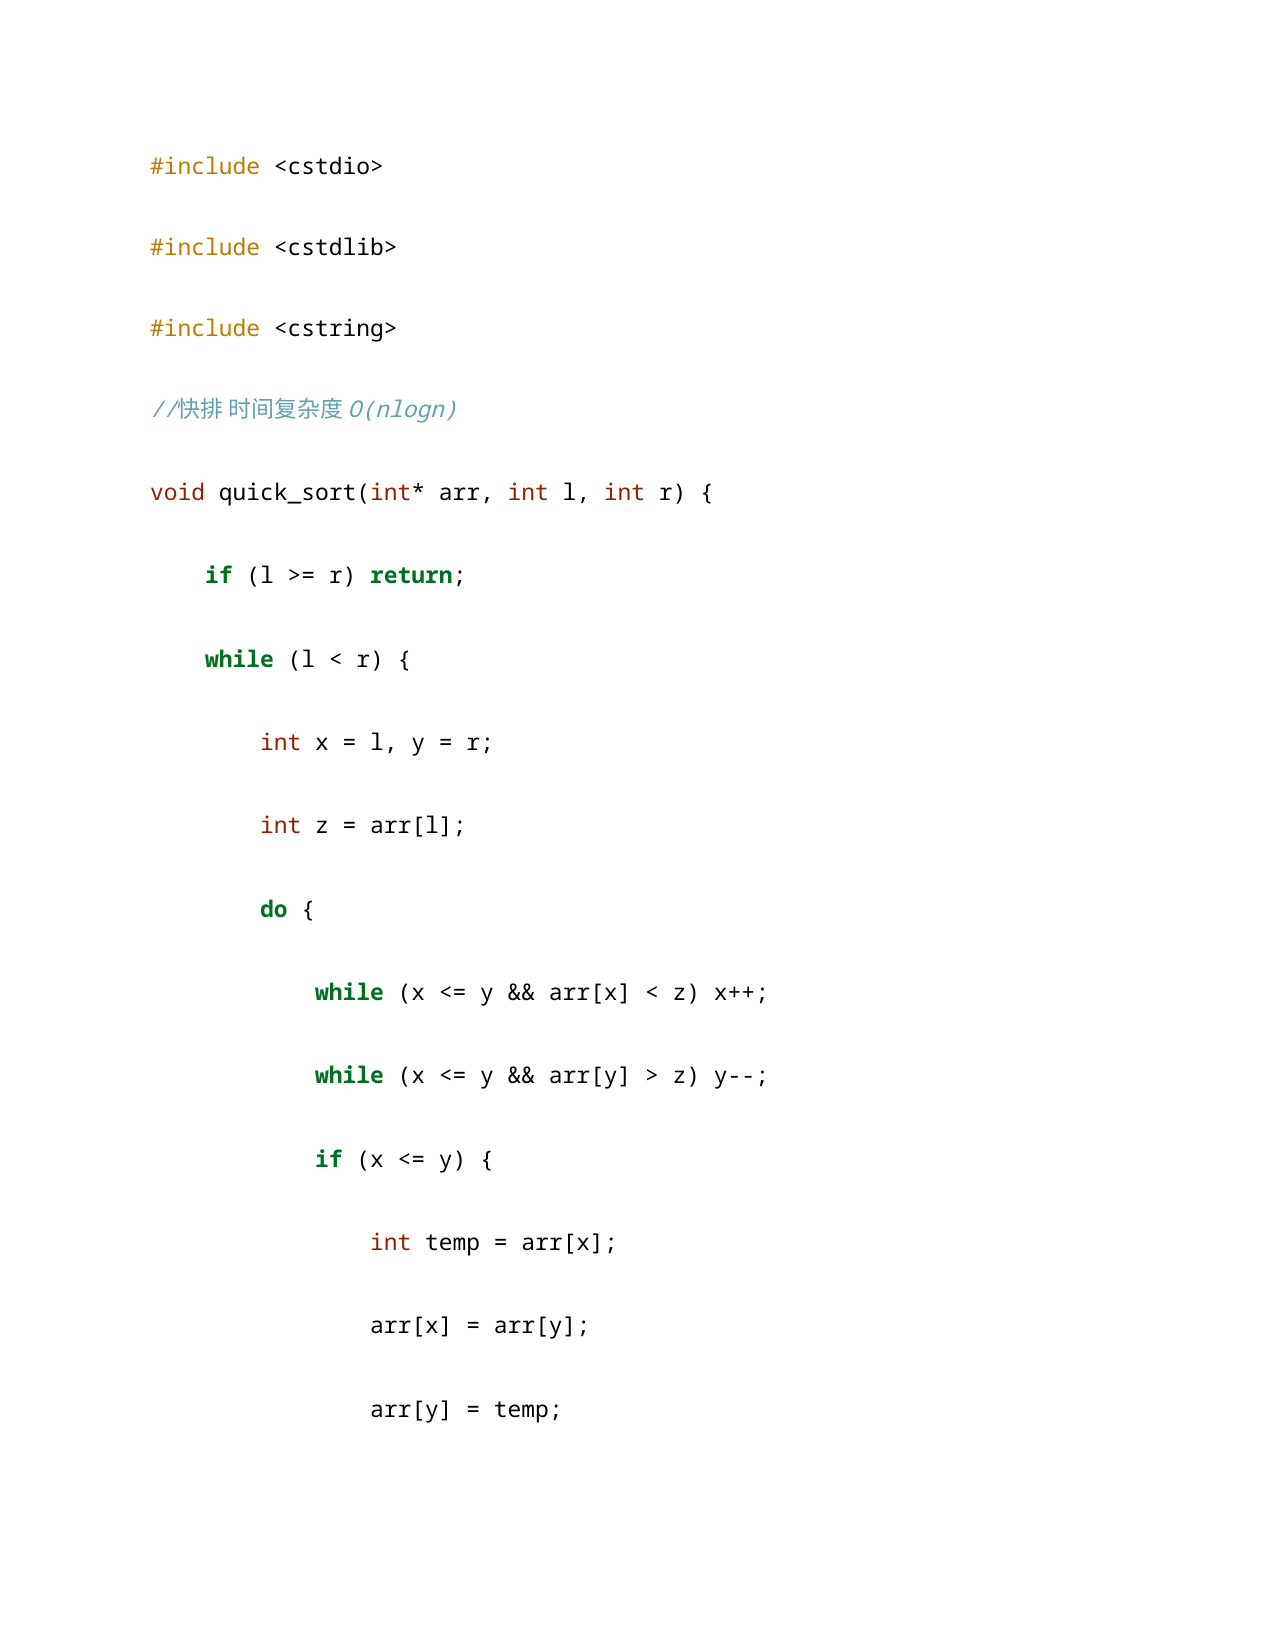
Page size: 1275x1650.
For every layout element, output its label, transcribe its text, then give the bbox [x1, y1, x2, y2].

text #include <cstdio> #include <cstdlib> #include <cstring> //快排 时间复杂度O(nlogn) void quick_sort(int* arr, int l, int r) { if (l >= r) return; while (l < r) { int x = l, y = r; int z = arr[l]; do { while (x <= y && arr[x] < z) x++; while (x <= y && arr[y] > z) y--; if (x <= y) { int temp = arr[x]; arr[x] = arr[y]; arr[y] = temp; x++, y--; } } while (x <= y); quick_sort(arr, l, y); l = x; } } //判断是否满足条件 O(n)时间复杂度 bool is_ok(int* A, int x, int len) { quick_sort(A, 0, len - 1); int i = 0, j = len - 1; while (i < j) { if (A[i] + A[j] == x) return true; else if (A[i] + A[j] > x) j--; else i++; } return false; } int main() { int A[8] = {3, 41, 52, 26, 38, 57, 9, 49}; int x; while (scanf("%d", &x) != EOF) { printf("%d\n", is_ok(A, x, 8)); } return 0; } [150, 150, 1125, 343]
